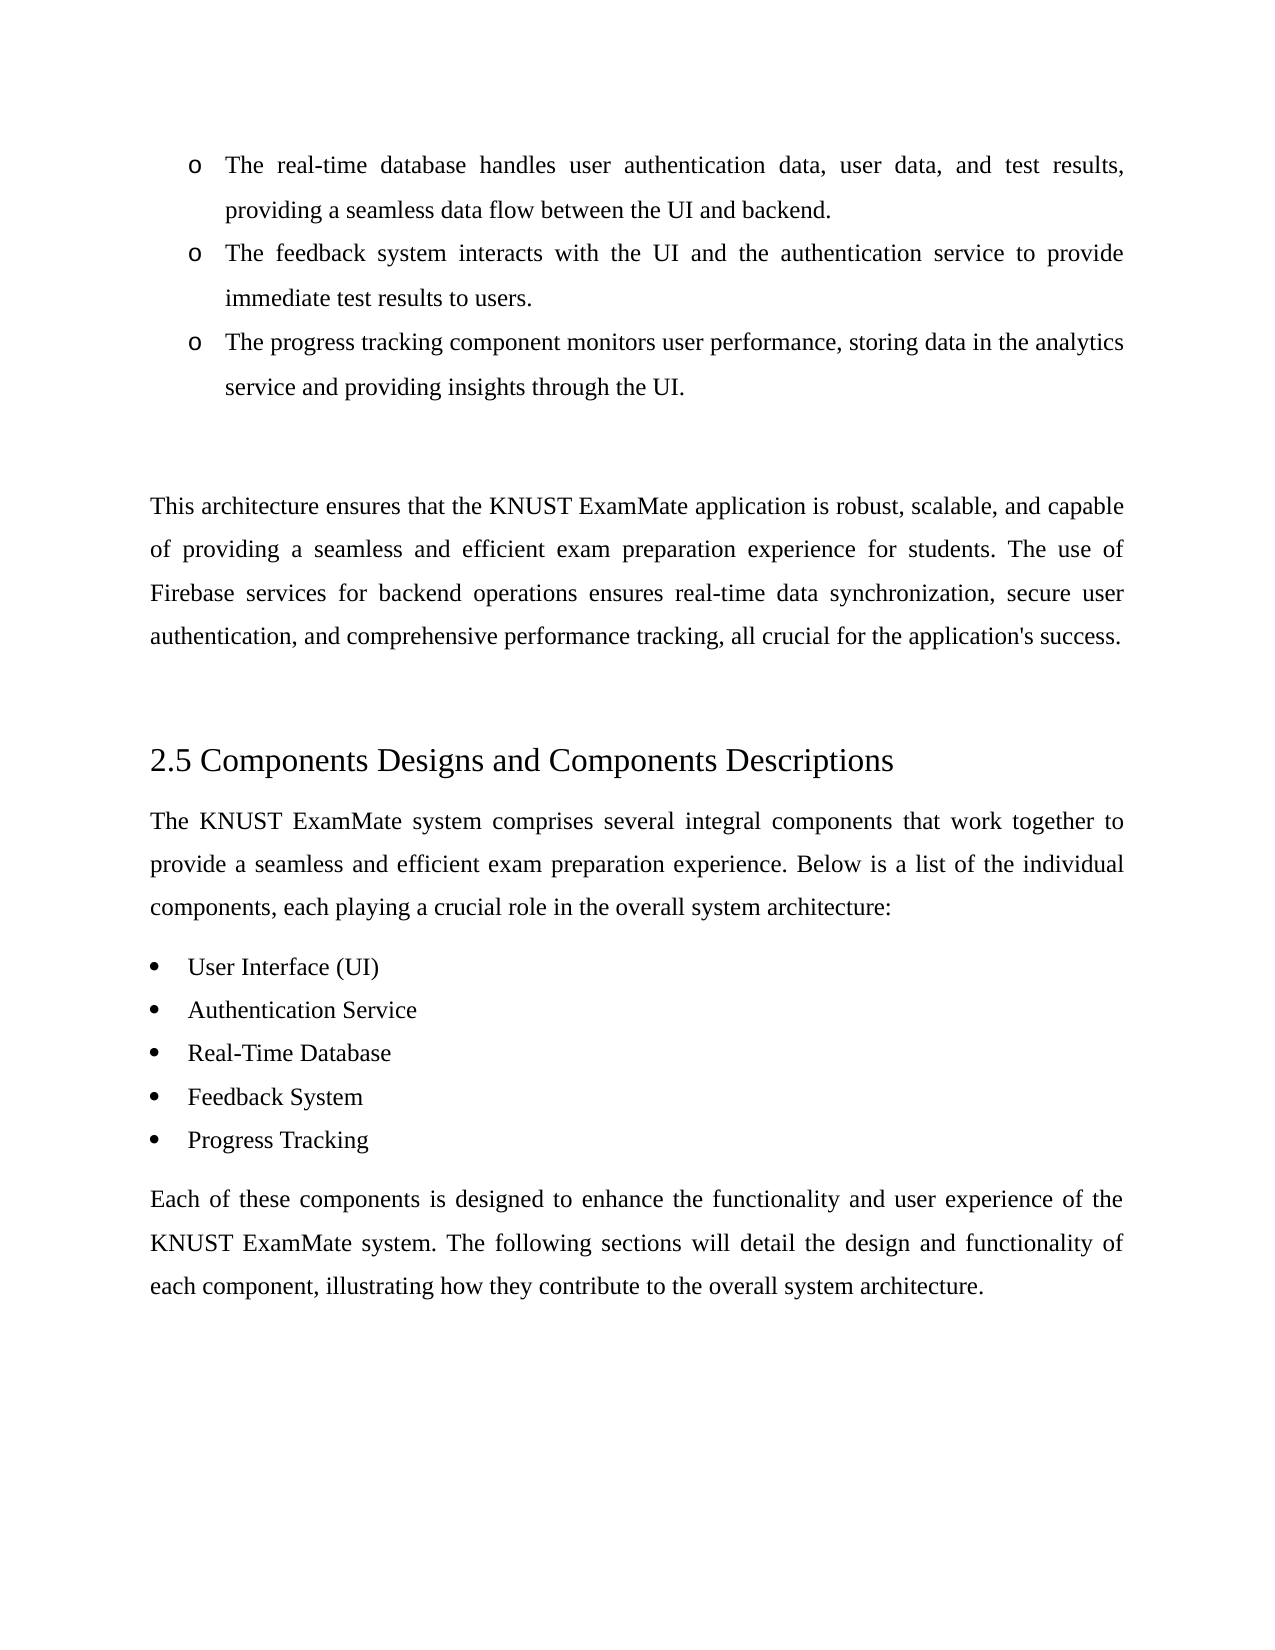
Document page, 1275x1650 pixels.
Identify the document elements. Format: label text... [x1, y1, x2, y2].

text The KNUST ExamMate system comprises several integral components that work together to provide a seamless and efficient exam preparation experience. Below is a list of the individual components, each playing a crucial role in the overall system architecture: [150, 806, 1125, 921]
list Feedback System [150, 1082, 1125, 1110]
text Each of these components is designed to enhance the functionality and user experience of the KNUST ExamMate system. The following sections will detail the design and functionality of each component, illustrating how they contribute to the overall system architecture. [150, 1184, 1125, 1299]
list The feedback system interacts with the UI and the authentication service to provide immediate test results to users. [187, 238, 1125, 312]
list The real-time database handles user authentication data, user data, and test results, providing a seamless data flow between the UI and backend. [187, 150, 1125, 224]
list User Interface (UI) [150, 952, 1125, 981]
text This architecture ensures that the KNUST ExamMate application is robust, scalable, and capable of providing a seamless and efficient exam preparation experience for students. The use of Firebase services for backend operations ensures real-time data synchronization, secure user authentication, and comprehensive performance tracking, all crucial for the application's success. [150, 491, 1125, 649]
list Real-Time Database [150, 1038, 1125, 1067]
list Progress Tracking [150, 1125, 1125, 1153]
list Authentication Service [150, 995, 1125, 1024]
list The progress tracking component monitors user performance, storing data in the analytics service and providing insights through the UI. [187, 327, 1125, 401]
subtitle 2.5 Components Designs and Components Descriptions [150, 740, 1125, 779]
